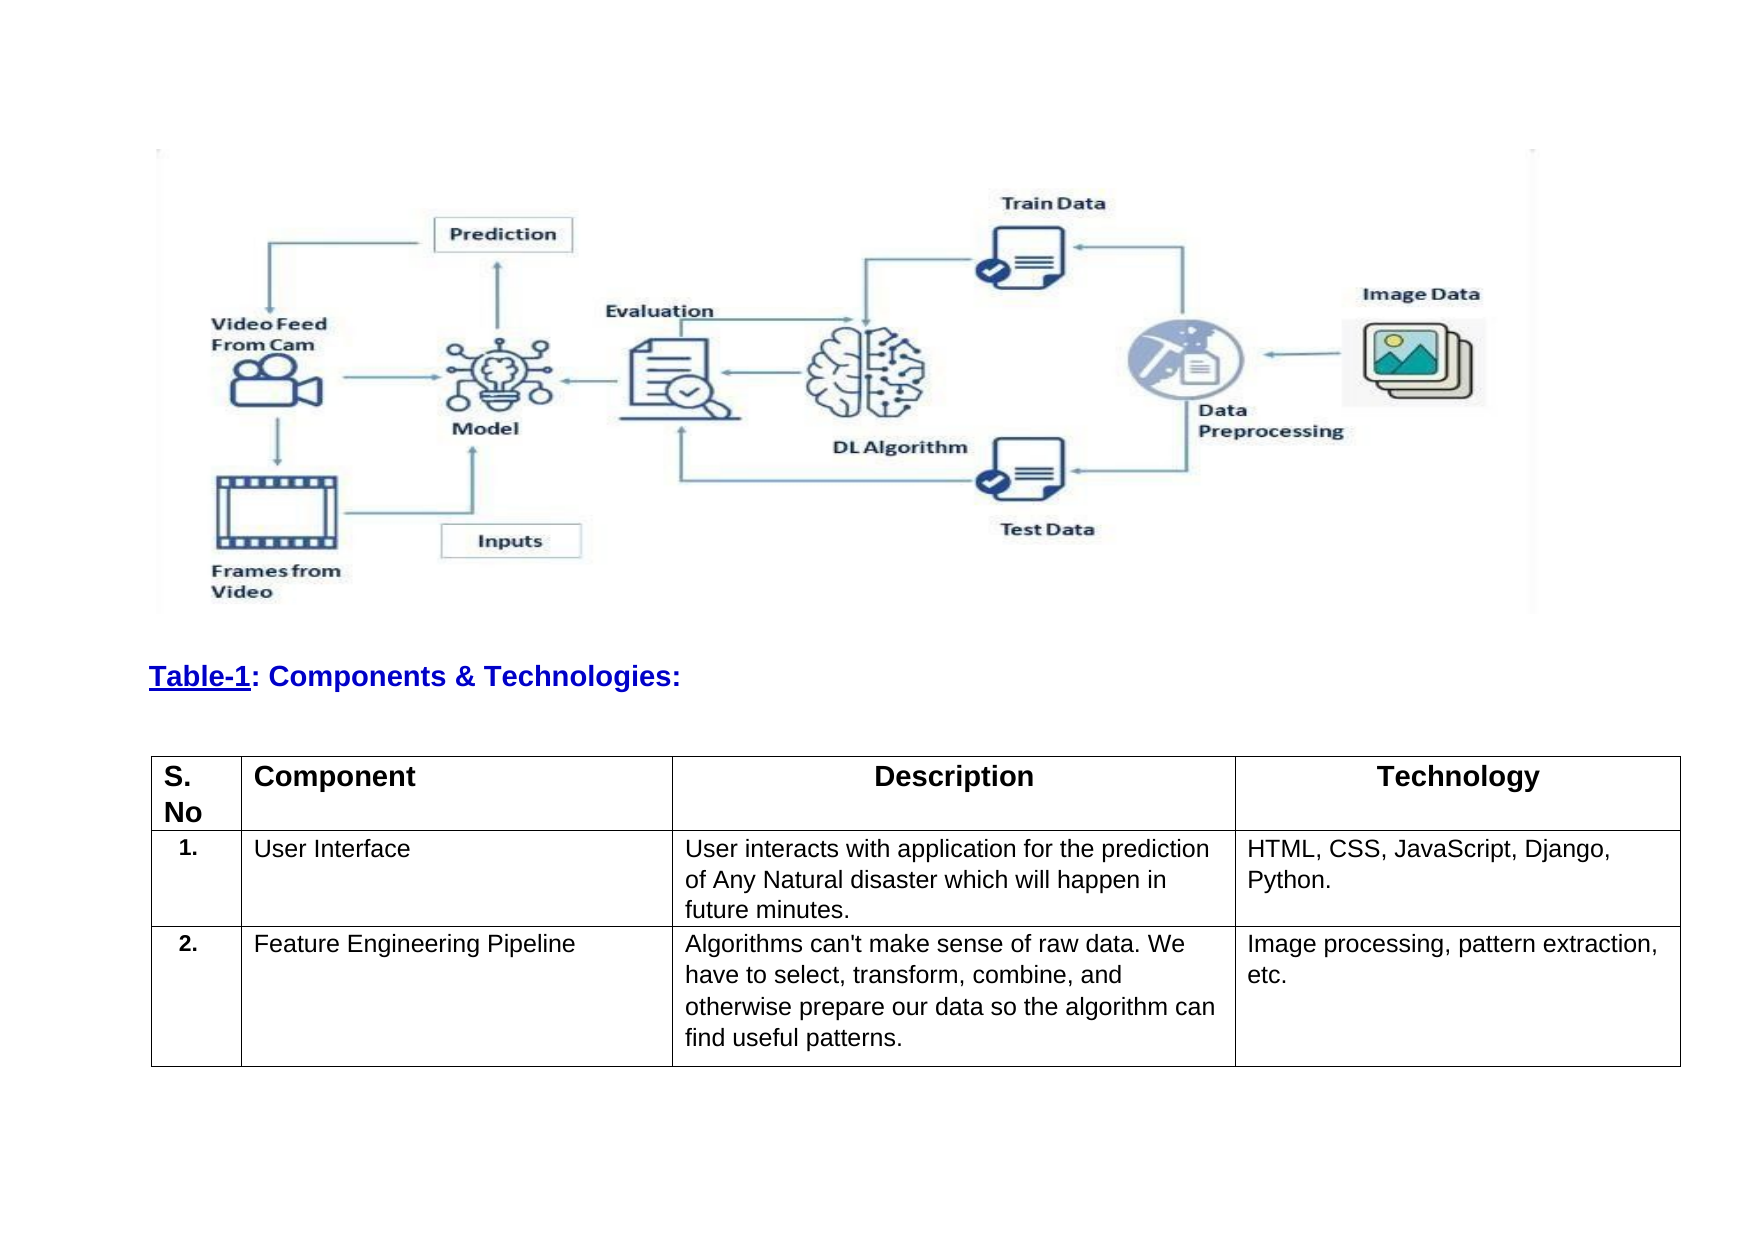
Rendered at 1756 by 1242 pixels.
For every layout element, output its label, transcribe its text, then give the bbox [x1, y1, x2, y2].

table_header Technology [1236, 757, 1680, 830]
table_header S. No [152, 757, 241, 830]
table_header Component [242, 757, 672, 830]
picture [155, 149, 1540, 614]
table_cell Feature Engineering Pipeline [242, 927, 672, 1066]
table_cell 2. [152, 927, 241, 1066]
table_header Description [673, 757, 1235, 830]
table_cell Algorithms can't make sense of raw data. We have to select, transform, combine, and otherwise prepare our data so the algorithm can find useful patterns. [673, 927, 1235, 1066]
table_cell Image processing, pattern extraction, etc. [1236, 927, 1680, 1066]
table_cell User Interface [242, 831, 672, 926]
table_cell User interacts with application for the prediction of Any Natural disaster which will happen in future minutes. [673, 831, 1235, 926]
text Table-1: Components & Technologies: [148, 659, 1695, 693]
table_cell 1. [152, 831, 241, 926]
table_cell HTML, CSS, JavaScript, Django, Python. [1236, 831, 1680, 926]
